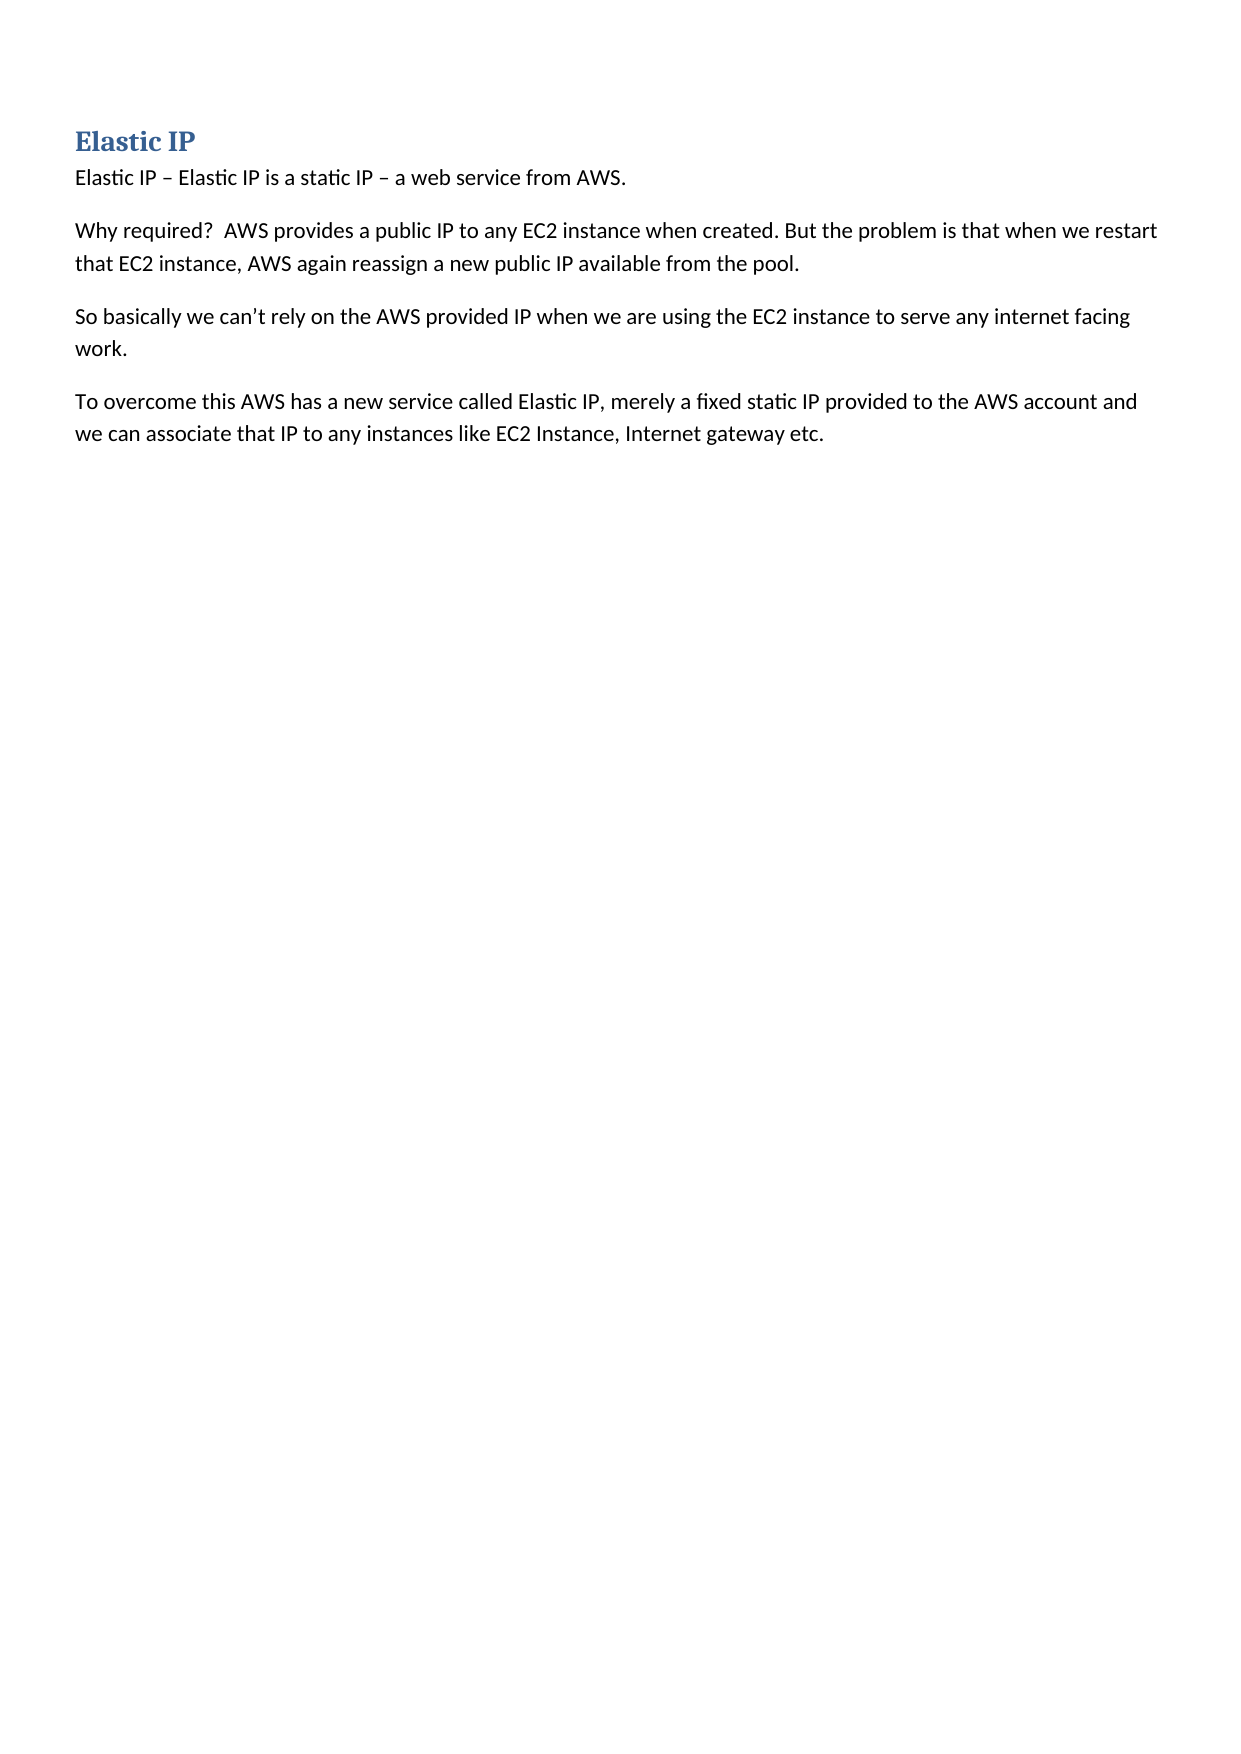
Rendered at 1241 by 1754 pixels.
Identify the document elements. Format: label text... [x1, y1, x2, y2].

subtitle Elastic IP [75, 125, 1165, 158]
text So basically we can’t rely on the AWS provided IP when we are using the EC2 instance to serve any internet facing work. [75, 302, 1165, 362]
text To overcome this AWS has a new service called Elastic IP, merely a fixed static IP provided to the AWS account and we can associate that IP to any instances like EC2 Instance, Internet gateway etc. [75, 387, 1165, 447]
text Why required? AWS provides a public IP to any EC2 instance when created. But the problem is that when we restart that EC2 instance, AWS again reassign a new public IP available from the pool. [75, 217, 1165, 277]
text Elastic IP – Elastic IP is a static IP – a web service from AWS. [75, 163, 1165, 192]
